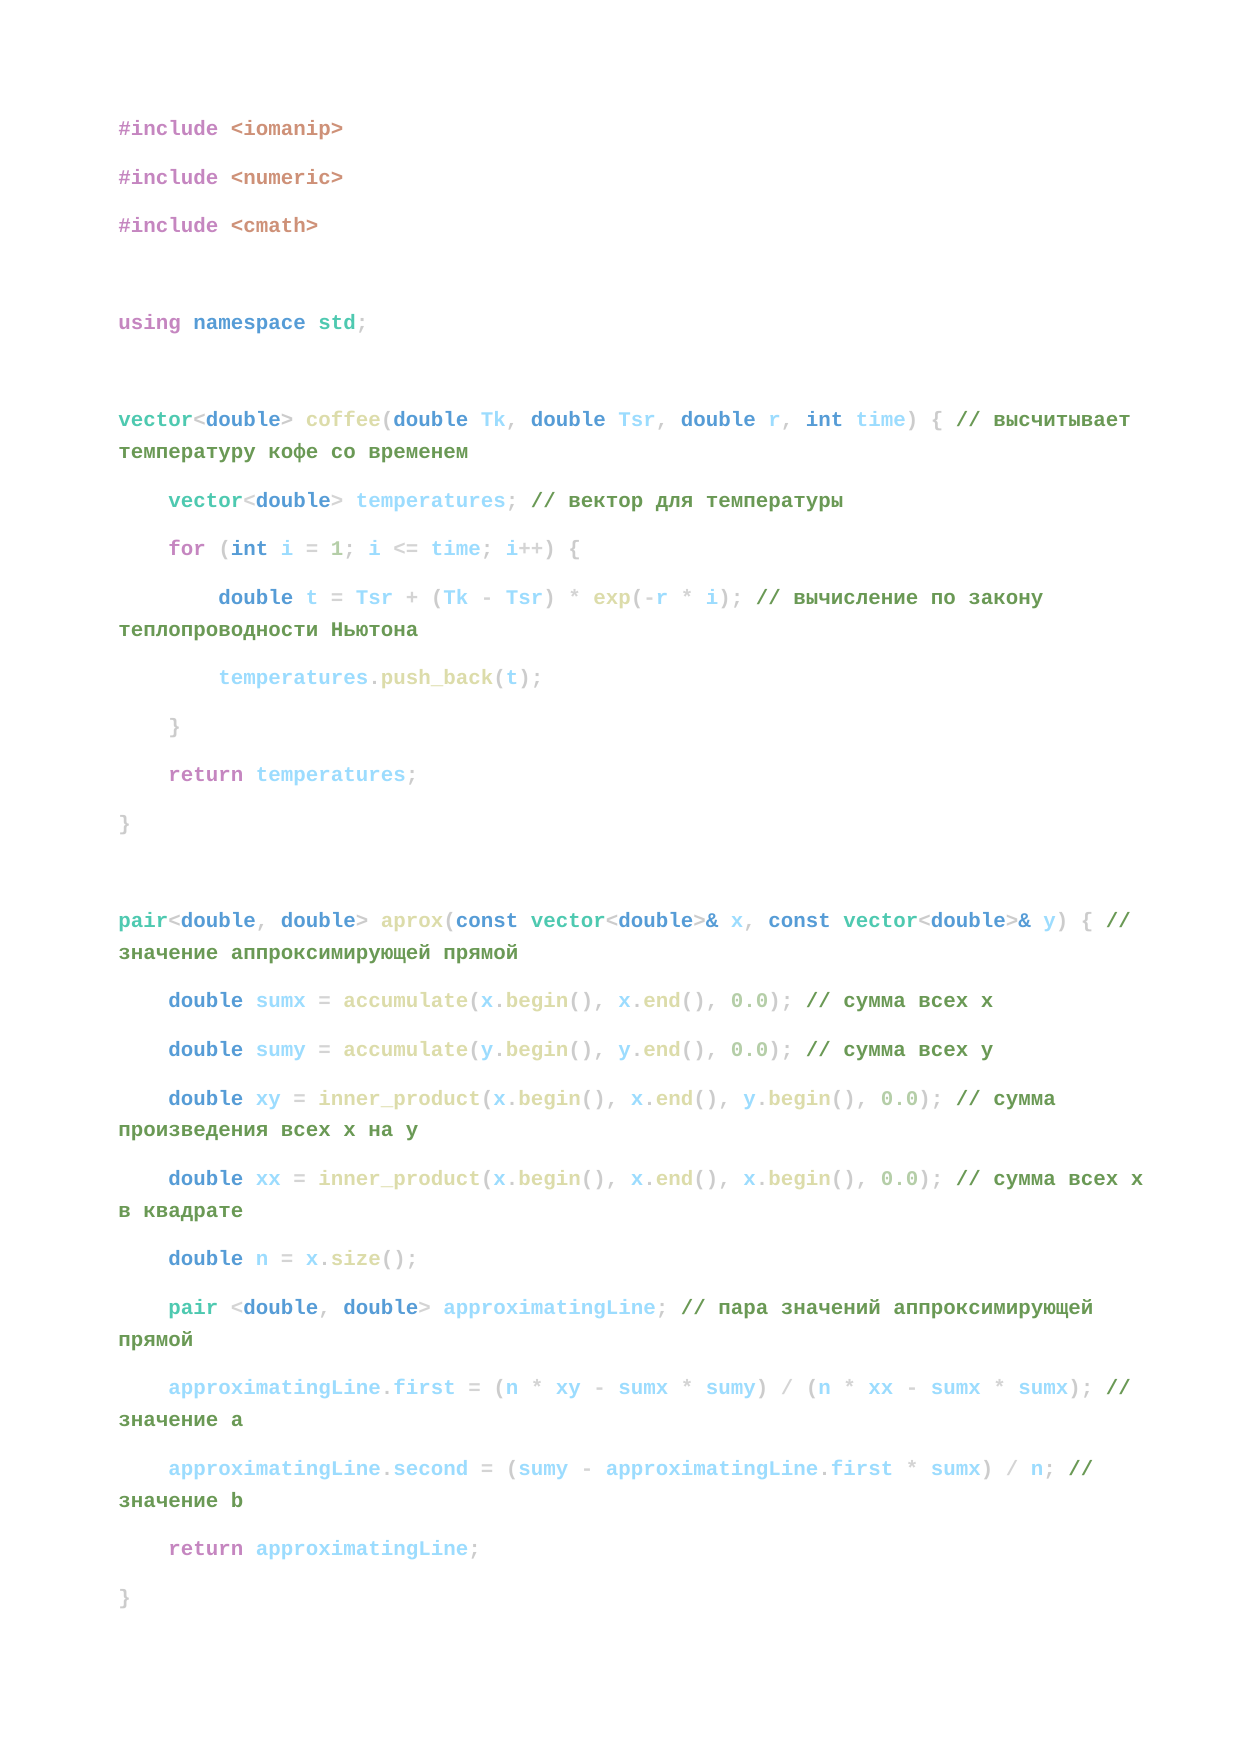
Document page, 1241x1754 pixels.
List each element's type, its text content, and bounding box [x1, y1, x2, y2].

text #include <numeric> [118, 167, 1152, 190]
text #include <iomanip> [118, 118, 1152, 142]
text pair <double, double> approximatingLine; // пара значений аппроксимирующей прямой [118, 1297, 1152, 1352]
text vector<double> coffee(double Tk, double Tsr, double r, int time) { // высчитывает температуру кофе со временем [118, 409, 1152, 465]
text vector<double> temperatures; // вектор для температуры [118, 490, 1152, 513]
text pair<double, double> aprox(const vector<double>& x, const vector<double>& y) { // значение аппроксимирующей прямой [118, 910, 1152, 966]
text double xy = inner_product(x.begin(), x.end(), y.begin(), 0.0); // сумма произведения всех х на у [118, 1087, 1152, 1143]
text #include <cmath> [118, 215, 1152, 239]
text double sumx = accumulate(x.begin(), x.end(), 0.0); // сумма всех х [118, 990, 1152, 1014]
text double xx = inner_product(x.begin(), x.end(), x.begin(), 0.0); // сумма всех х в квадрате [118, 1168, 1152, 1223]
text temperatures.push_back(t); [118, 667, 1152, 691]
text approximatingLine.first = (n * xy - sumx * sumy) / (n * xx - sumx * sumx); // значение а [118, 1377, 1152, 1433]
text using namespace std; [118, 312, 1152, 336]
text } [118, 716, 1152, 739]
text approximatingLine.second = (sumy - approximatingLine.first * sumx) / n; // значение b [118, 1458, 1152, 1513]
text double t = Tsr + (Tk - Tsr) * exp(-r * i); // вычисление по закону теплопроводности Ньютона [118, 587, 1152, 642]
text } [118, 813, 1152, 837]
text double sumy = accumulate(y.begin(), y.end(), 0.0); // сумма всех у [118, 1039, 1152, 1063]
text return temperatures; [118, 764, 1152, 788]
text for (int i = 1; i <= time; i++) { [118, 538, 1152, 562]
text double n = x.size(); [118, 1248, 1152, 1272]
text return approximatingLine; [118, 1538, 1152, 1562]
text } [118, 1587, 1152, 1610]
